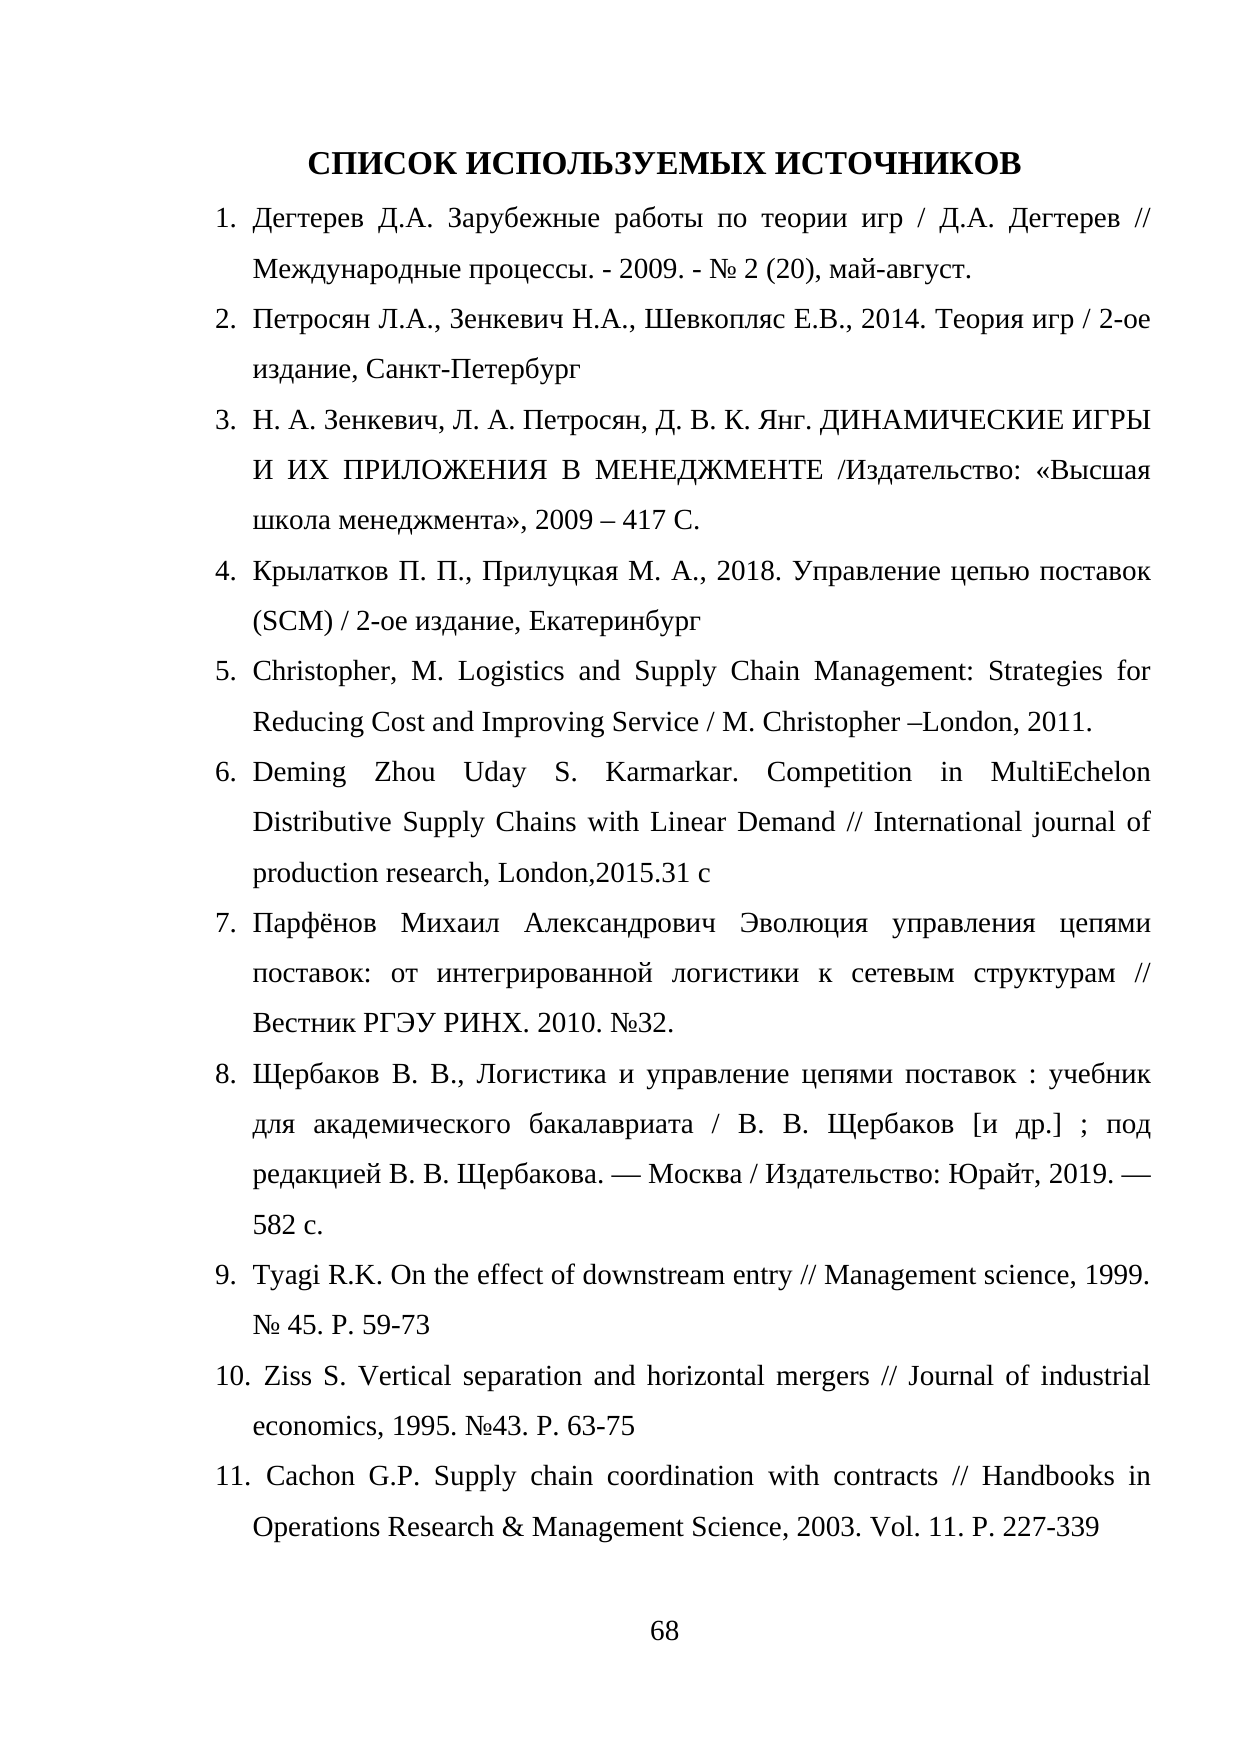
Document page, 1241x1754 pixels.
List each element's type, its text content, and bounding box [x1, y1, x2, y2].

list Н. А. Зенкевич, Л. А. Петросян, Д. В. К. Янг. ДИНАМИЧЕСКИЕ ИГРЫ И ИХ ПРИЛОЖЕНИЯ В МЕНЕДЖМЕНТЕ /Издательство: «Высшая школа менеджмента», 2009 – 417 С. [215, 402, 1152, 536]
list Deming Zhou Uday S. Karmarkar. Competition in MultiEchelon Distributive Supply Chains with Linear Demand // International journal of production research, London,2015.31 c [215, 754, 1152, 888]
list Tyagi R.K. On the effect of downstream entry // Management science, 1999. № 45. P. 59-73 [215, 1257, 1152, 1341]
subtitle СПИСОК ИСПОЛЬЗУЕМЫХ ИСТОЧНИКОВ [177, 143, 1152, 181]
list Ziss S. Vertical separation and horizontal mergers // Journal of industrial economics, 1995. №43. P. 63-75 [215, 1358, 1152, 1442]
list Christopher, M. Logistics and Supply Chain Management: Strategies for Reducing Cost and Improving Service / M. Christopher –London, 2011. [215, 653, 1152, 737]
list Щербаков В. В., Логистика и управление цепями поставок : учебник для академического бакалавриата / В. В. Щербаков [и др.] ; под редакцией В. В. Щербакова. — Москва / Издательство: Юрайт, 2019. — 582 с. [215, 1056, 1152, 1240]
list Петросян Л.А., Зенкевич Н.А., Шевкопляс Е.В., 2014. Теория игр / 2-ое издание, Санкт-Петербург [215, 301, 1152, 385]
list Дегтерев Д.А. Зарубежные работы по теории игр / Д.А. Дегтерев // Международные процессы. - 2009. - № 2 (20), май-август. [215, 201, 1152, 284]
list Парфёнов Михаил Александрович Эволюция управления цепями поставок: от интегрированной логистики к сетевым структурам // Вестник РГЭУ РИНХ. 2010. №32. [215, 905, 1152, 1039]
list Cachon G.P. Supply chain coordination with contracts // Handbooks in Operations Research & Management Science, 2003. Vol. 11. P. 227-339 [215, 1458, 1152, 1542]
list Крылатков П. П., Прилуцкая М. А., 2018. Управление цепью поставок (SCM) / 2-ое издание, Екатеринбург [215, 553, 1152, 637]
